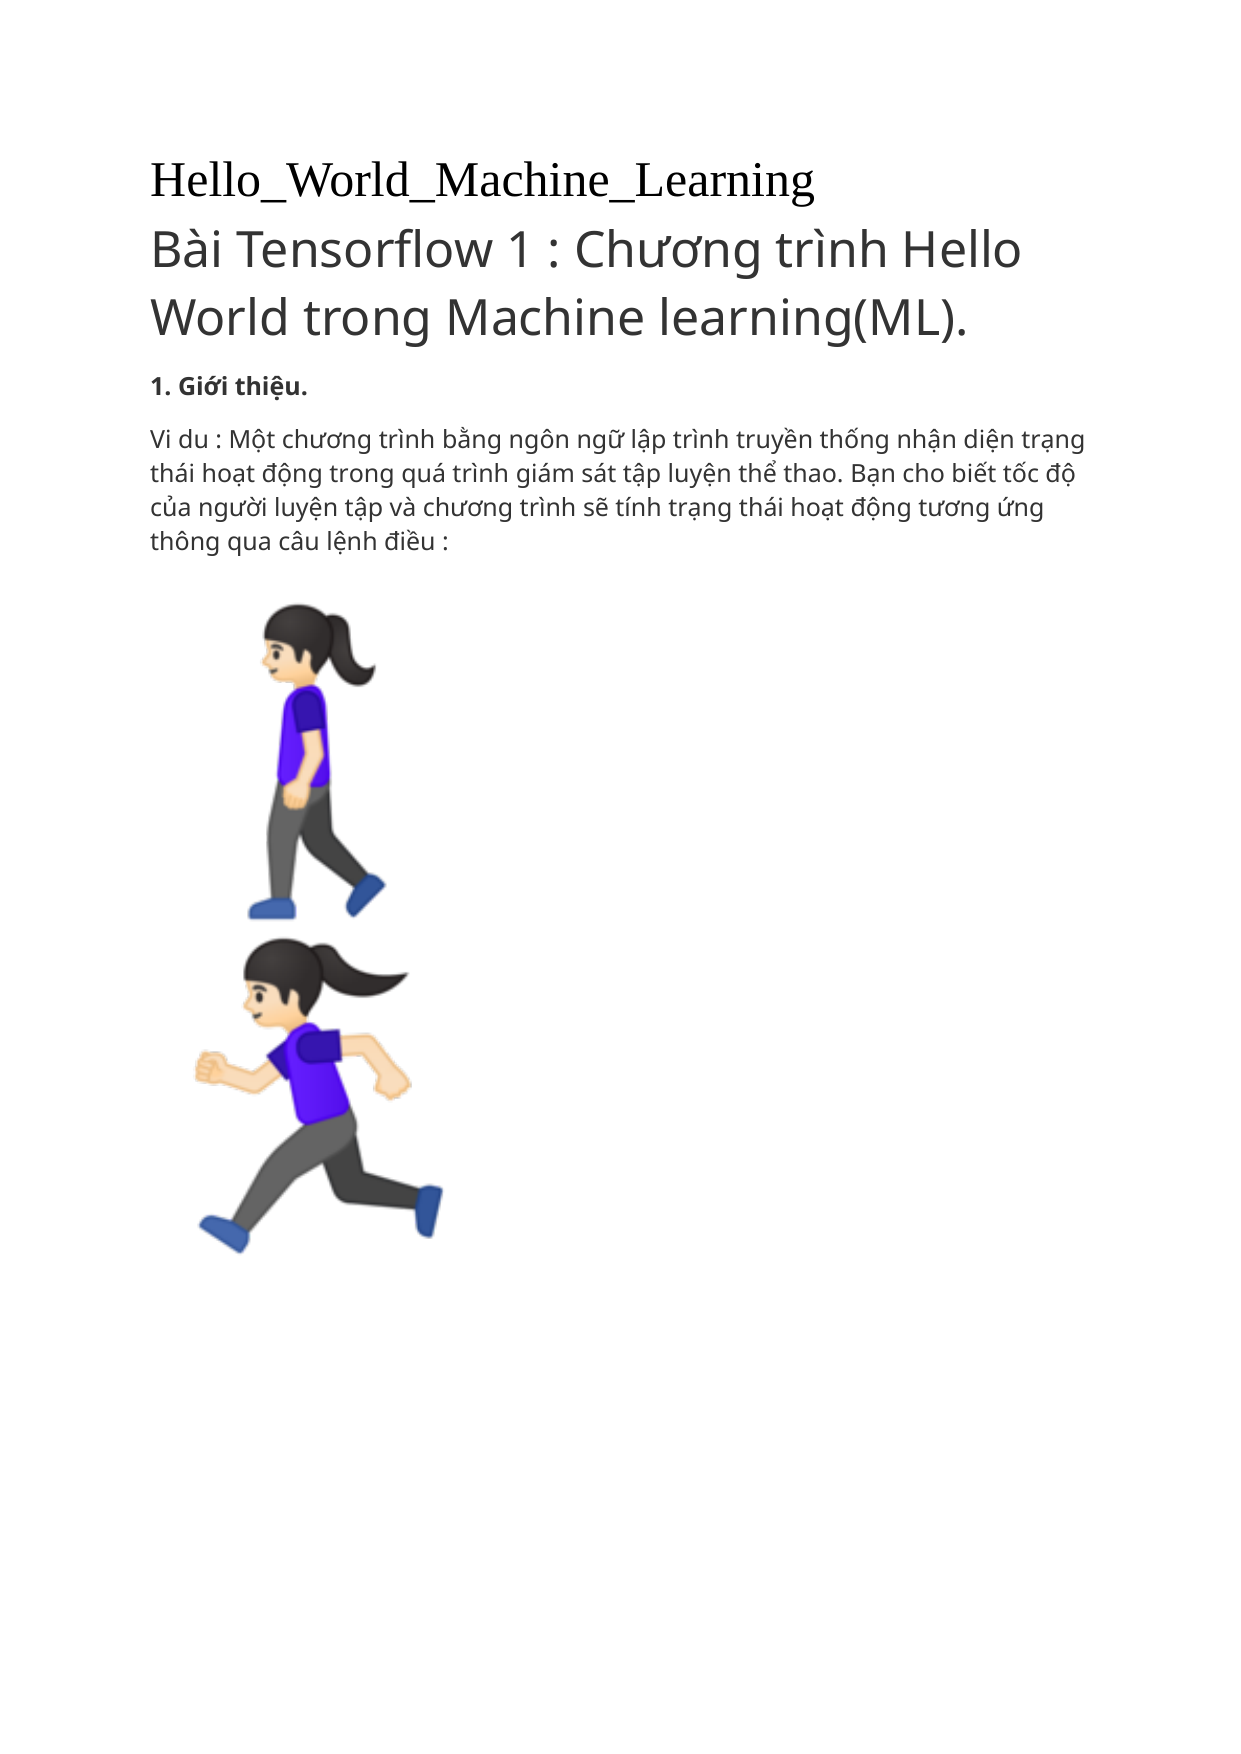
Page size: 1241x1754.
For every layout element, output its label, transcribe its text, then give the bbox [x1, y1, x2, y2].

text Vi du : Một chương trình bằng ngôn ngữ lập trình truyền thống nhận diện trạng thái hoạt động trong quá trình giám sát tập luyện thể thao. Bạn cho biết tốc độ của người luyện tập và chương trình sẽ tính trạng thái hoạt động tương ứng thông qua câu lệnh điều : [150, 422, 1090, 558]
subtitle Hello_World_Machine_Learning [150, 150, 1090, 207]
picture [150, 595, 484, 1264]
subtitle Bài Tensorflow 1 : Chương trình Hello World trong Machine learning(ML). [150, 214, 1090, 350]
subtitle 1. Giới thiệu. [150, 369, 1090, 403]
